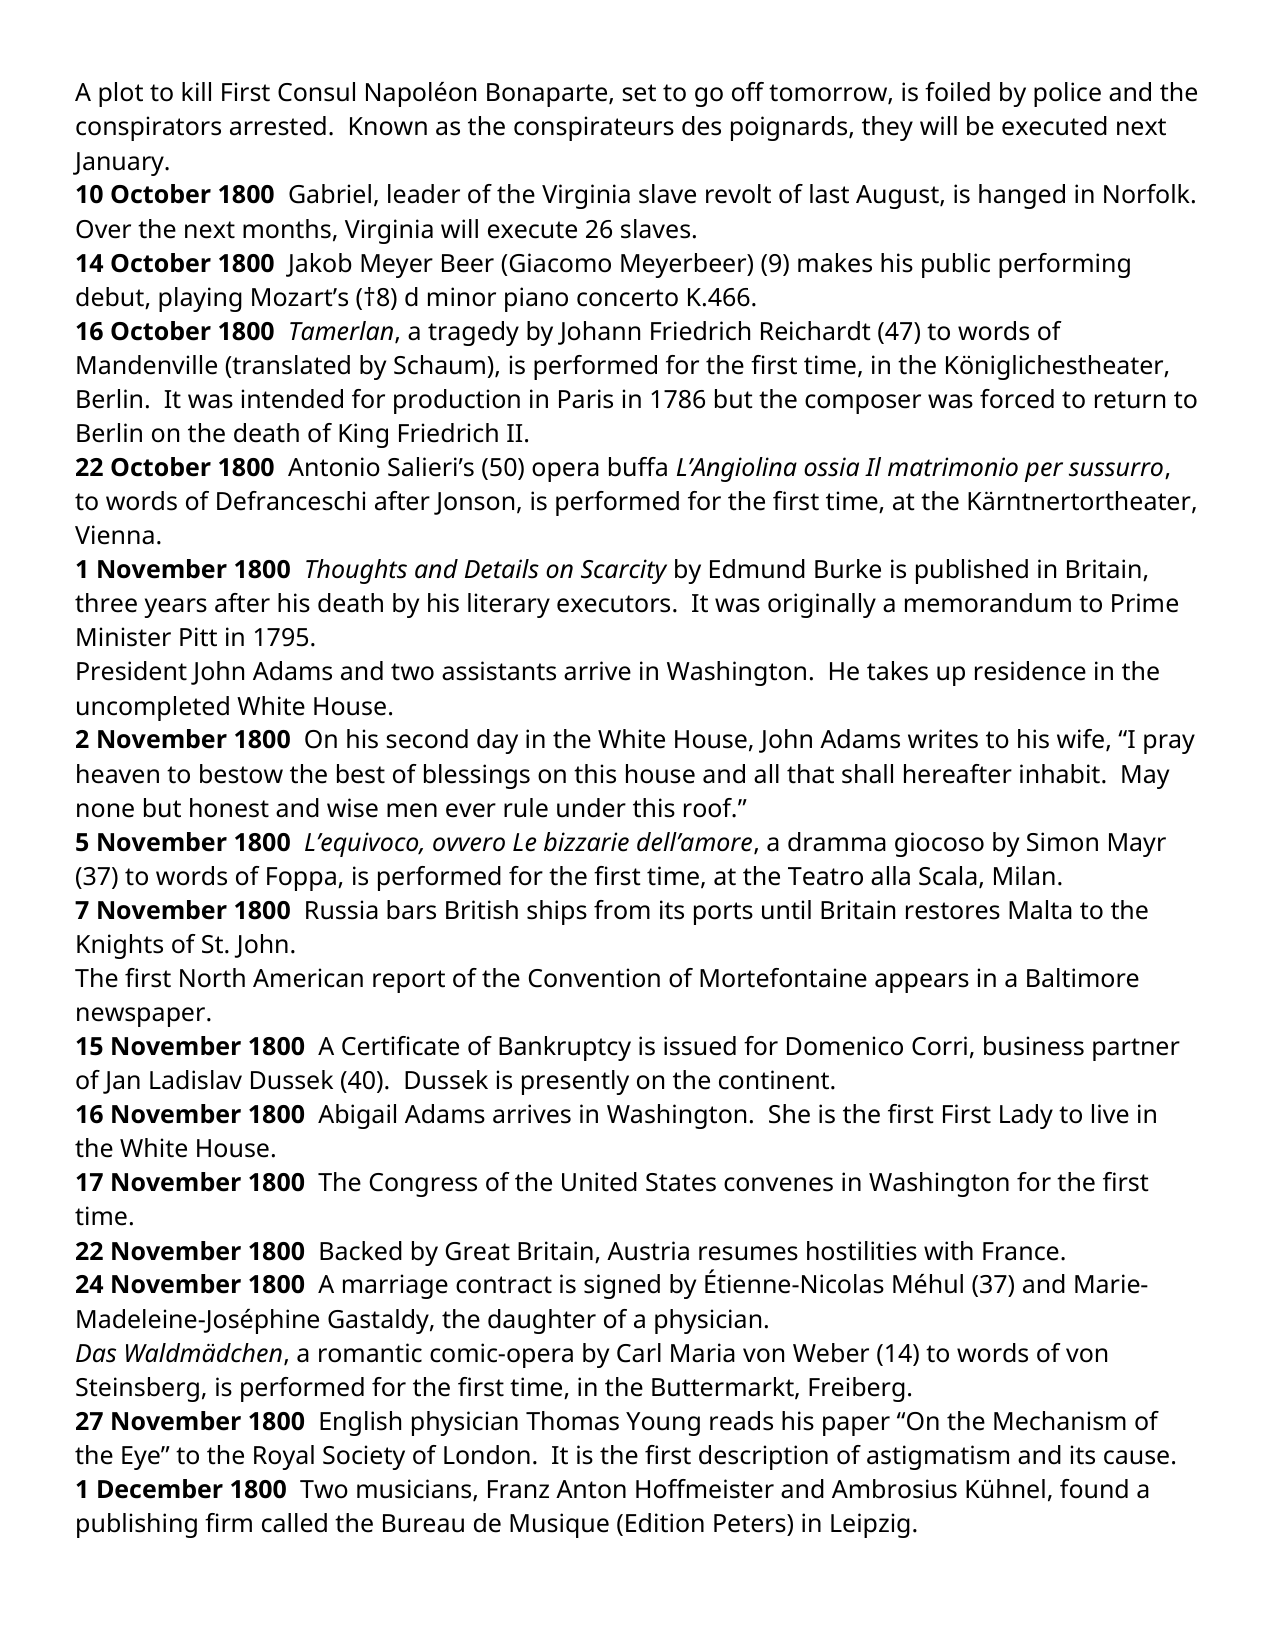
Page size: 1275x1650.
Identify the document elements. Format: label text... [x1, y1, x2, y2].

text 15 November 1800 A Certificate of Bankruptcy is issued for Domenico Corri, business partner of Jan Ladislav Dussek (40). Dussek is presently on the continent. [75, 1029, 1200, 1097]
text President John Adams and two assistants arrive in Washington. He takes up residence in the uncompleted White House. [75, 654, 1200, 722]
text 5 November 1800 L’equivoco, ovvero Le bizzarie dell’amore, a dramma giocoso by Simon Mayr (37) to words of Foppa, is performed for the first time, at the Teatro alla Scala, Milan. [75, 824, 1200, 892]
text 16 October 1800 Tamerlan, a tragedy by Johann Friedrich Reichardt (47) to words of Mandenville (translated by Schaum), is performed for the first time, in the Königlichestheater, Berlin. It was intended for production in Paris in 1786 but the composer was forced to return to Berlin on the death of King Friedrich II. [75, 313, 1200, 450]
text The first North American report of the Convention of Mortefontaine appears in a Baltimore newspaper. [75, 961, 1200, 1029]
text 24 November 1800 A marriage contract is signed by Étienne-Nicolas Méhul (37) and Marie-Madeleine-Joséphine Gastaldy, the daughter of a physician. [75, 1267, 1200, 1335]
text 1 December 1800 Two musicians, Franz Anton Hoffmeister and Ambrosius Kühnel, found a publishing firm called the Bureau de Musique (Edition Peters) in Leipzig. [75, 1472, 1200, 1540]
text 17 November 1800 The Congress of the United States convenes in Washington for the first time. [75, 1165, 1200, 1233]
text 22 November 1800 Backed by Great Britain, Austria resumes hostilities with France. [75, 1233, 1200, 1267]
text 22 October 1800 Antonio Salieri’s (50) opera buffa L’Angiolina ossia Il matrimonio per sussurro, to words of Defranceschi after Jonson, is performed for the first time, at the Kärntnertortheater, Vienna. [75, 450, 1200, 552]
text 14 October 1800 Jakob Meyer Beer (Giacomo Meyerbeer) (9) makes his public performing debut, playing Mozart’s (†8) d minor piano concerto K.466. [75, 245, 1200, 313]
text A plot to kill First Consul Napoléon Bonaparte, set to go off tomorrow, is foiled by police and the conspirators arrested. Known as the conspirateurs des poignards, they will be executed next January. [75, 75, 1200, 177]
text 2 November 1800 On his second day in the White House, John Adams writes to his wife, “I pray heaven to bestow the best of blessings on this house and all that shall hereafter inhabit. May none but honest and wise men ever rule under this roof.” [75, 722, 1200, 824]
text 7 November 1800 Russia bars British ships from its ports until Britain restores Malta to the Knights of St. John. [75, 892, 1200, 961]
text 27 November 1800 English physician Thomas Young reads his paper “On the Mechanism of the Eye” to the Royal Society of London. It is the first description of astigmatism and its cause. [75, 1403, 1200, 1472]
text 10 October 1800 Gabriel, leader of the Virginia slave revolt of last August, is hanged in Norfolk. Over the next months, Virginia will execute 26 slaves. [75, 177, 1200, 245]
text Das Waldmädchen, a romantic comic-opera by Carl Maria von Weber (14) to words of von Steinsberg, is performed for the first time, in the Buttermarkt, Freiberg. [75, 1335, 1200, 1403]
text 16 November 1800 Abigail Adams arrives in Washington. She is the first First Lady to live in the White House. [75, 1097, 1200, 1165]
text 1 November 1800 Thoughts and Details on Scarcity by Edmund Burke is published in Britain, three years after his death by his literary executors. It was originally a memorandum to Prime Minister Pitt in 1795. [75, 552, 1200, 654]
